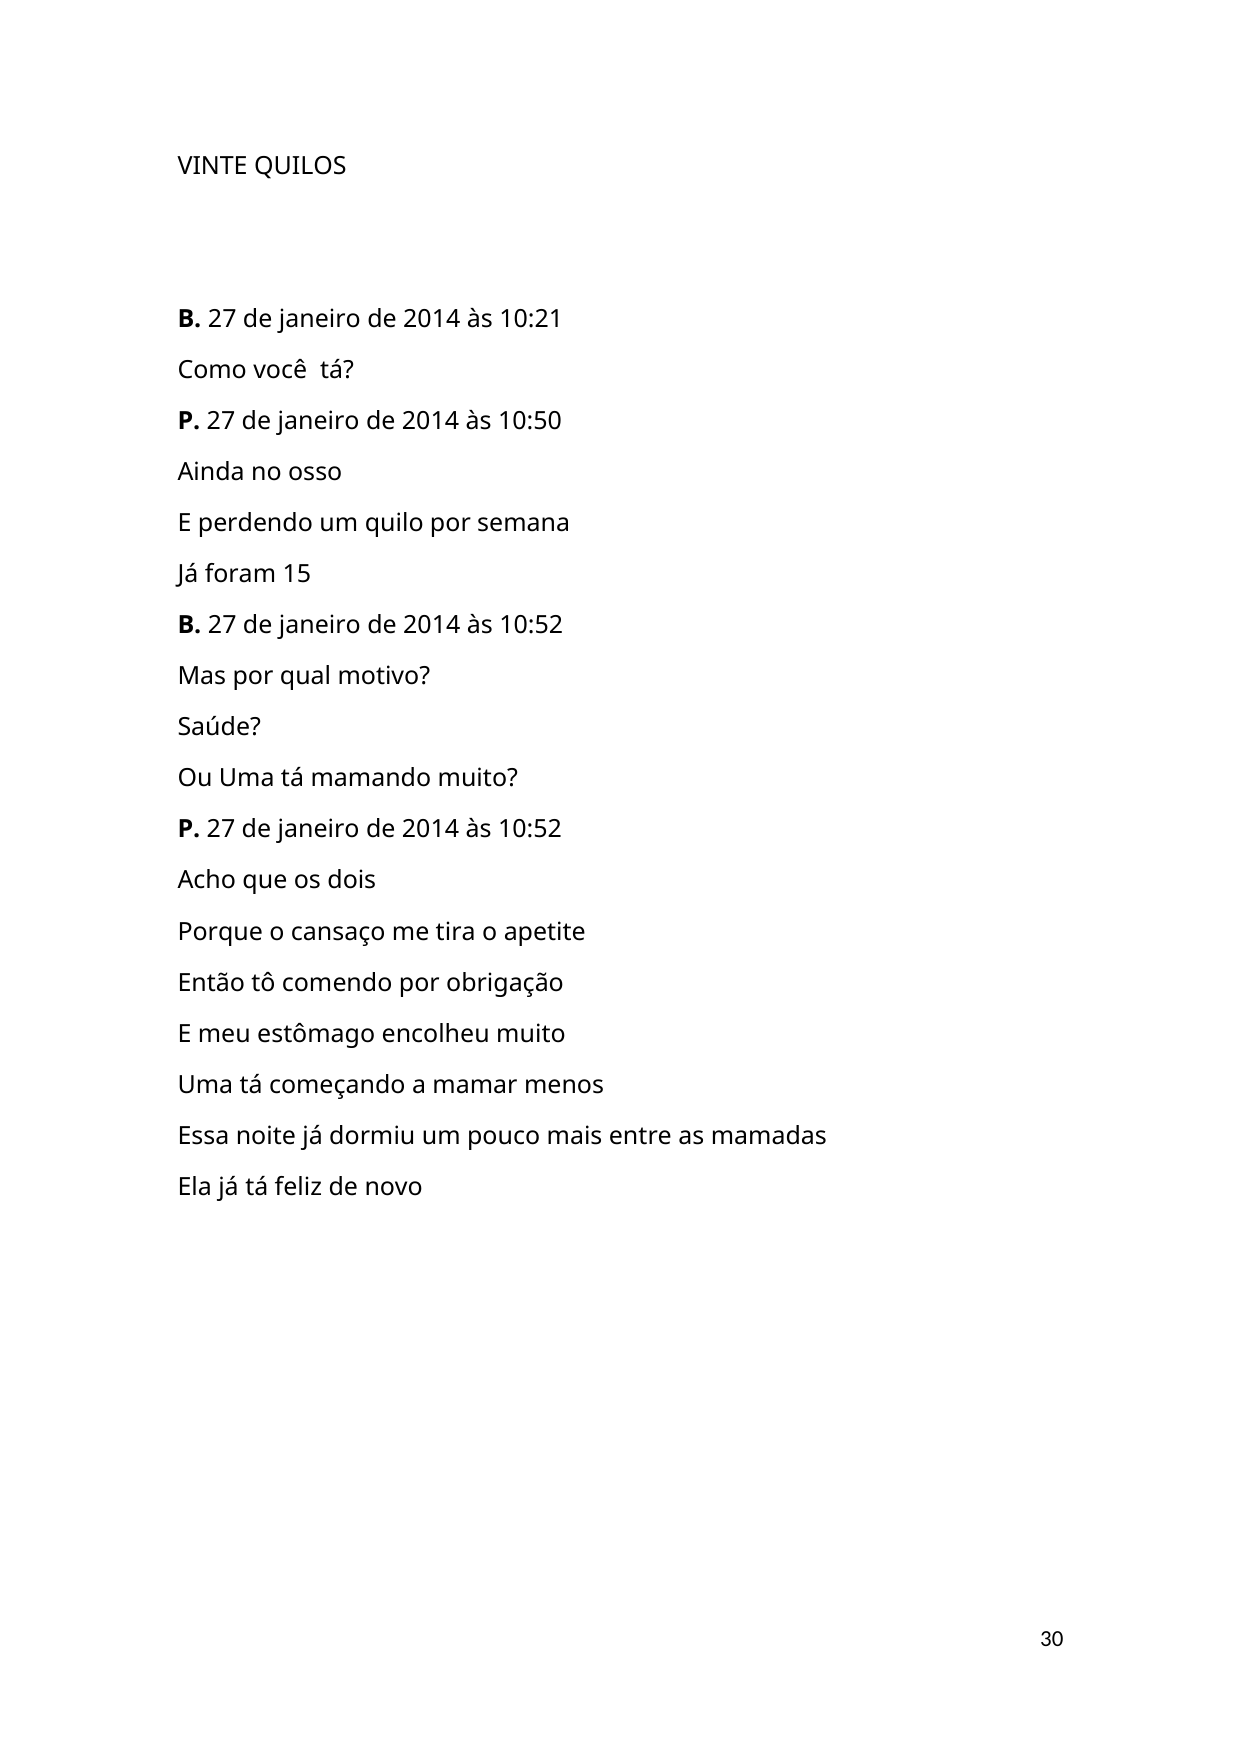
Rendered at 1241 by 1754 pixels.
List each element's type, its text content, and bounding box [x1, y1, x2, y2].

text Ou Uma tá mamando muito? [177, 760, 1063, 794]
text E perdendo um quilo por semana [177, 505, 1063, 539]
text Ela já tá feliz de novo [177, 1168, 1063, 1202]
text E meu estômago encolheu muito [177, 1015, 1063, 1049]
text P. 27 de janeiro de 2014 às 10:50 [177, 403, 1063, 437]
text B. 27 de janeiro de 2014 às 10:21 [177, 301, 1063, 335]
text P. 27 de janeiro de 2014 às 10:52 [177, 811, 1063, 845]
text B. 27 de janeiro de 2014 às 10:52 [177, 607, 1063, 641]
text Já foram 15 [177, 556, 1063, 590]
text VINTE QUILOS [177, 148, 1063, 182]
text Porque o cansaço me tira o apetite [177, 913, 1063, 947]
text Mas por qual motivo? [177, 658, 1063, 692]
text Saúde? [177, 709, 1063, 743]
text Como você tá? [177, 352, 1063, 386]
text Ainda no osso [177, 454, 1063, 488]
text Uma tá começando a mamar menos [177, 1066, 1063, 1100]
text Essa noite já dormiu um pouco mais entre as mamadas [177, 1117, 1063, 1151]
text Então tô comendo por obrigação [177, 964, 1063, 998]
text Acho que os dois [177, 862, 1063, 896]
